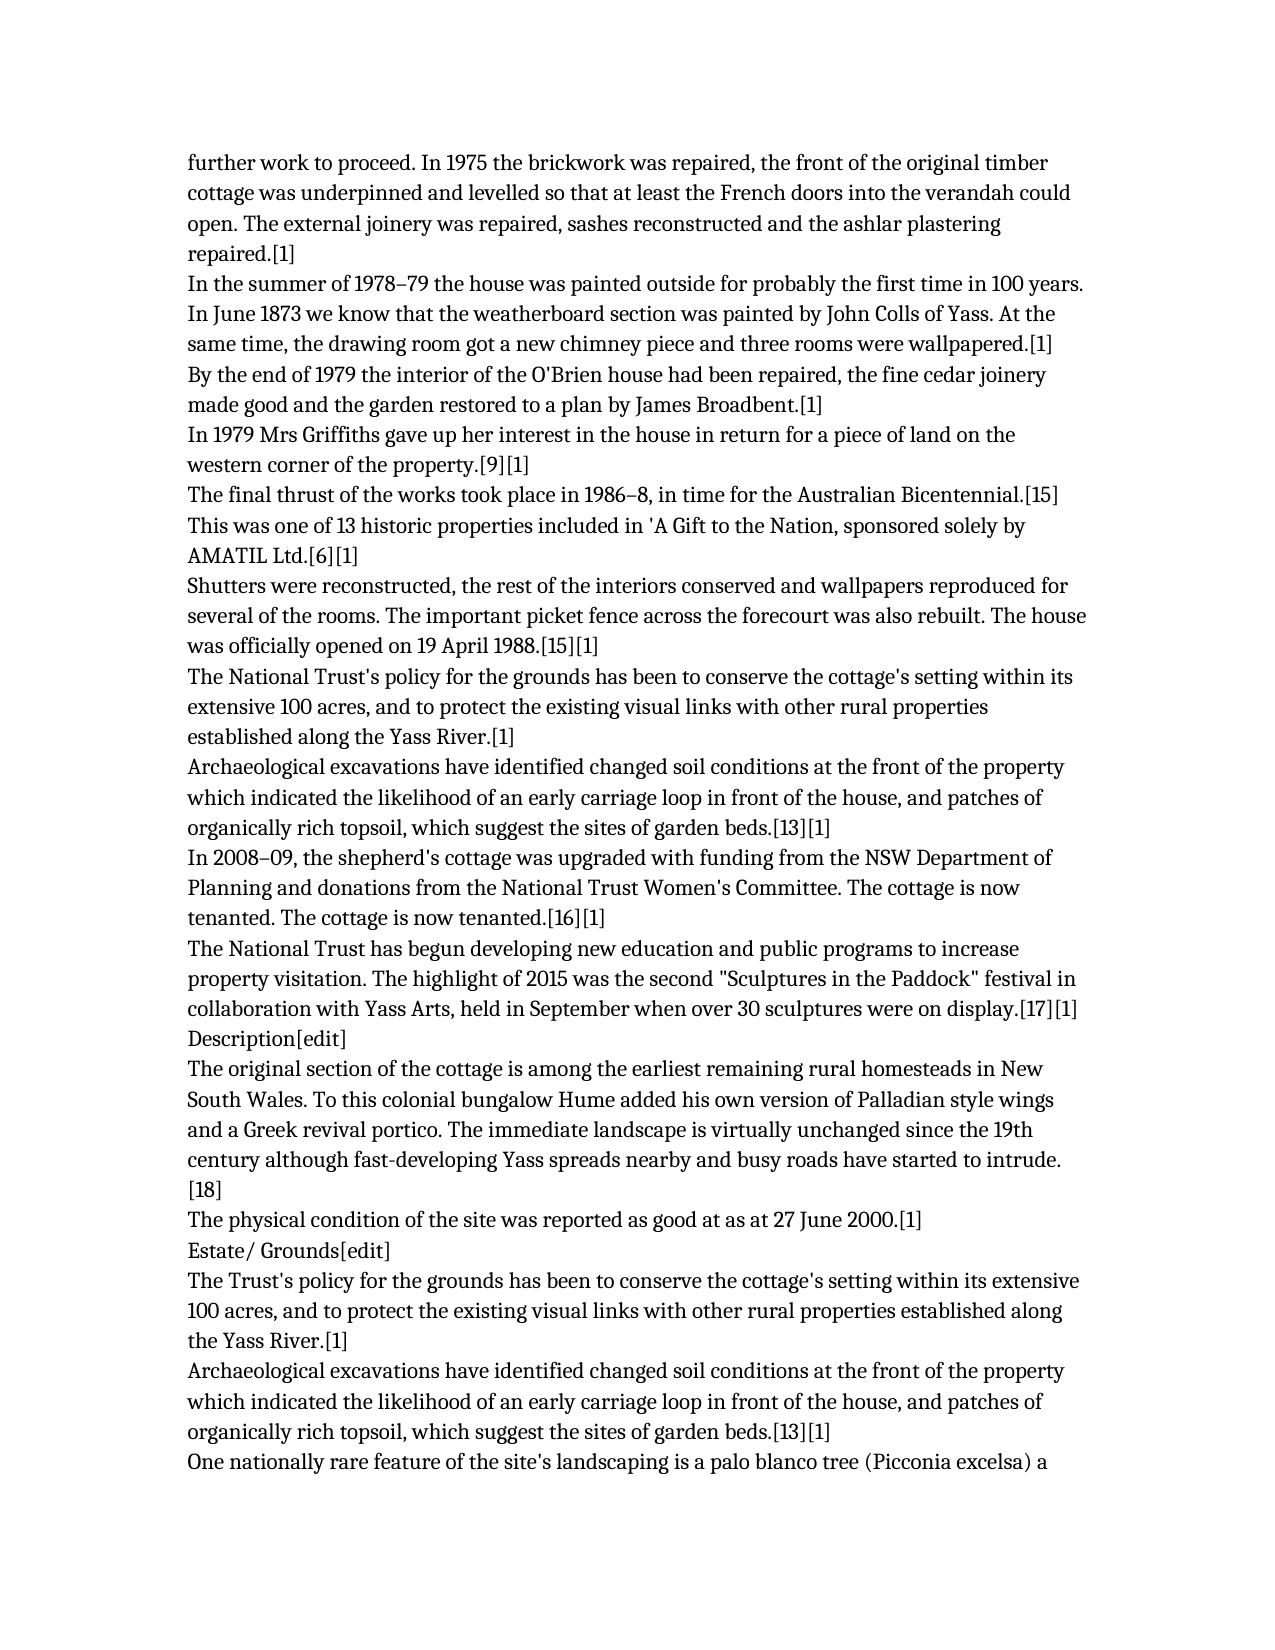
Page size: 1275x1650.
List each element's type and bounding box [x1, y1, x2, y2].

text [187, 150, 1087, 1475]
